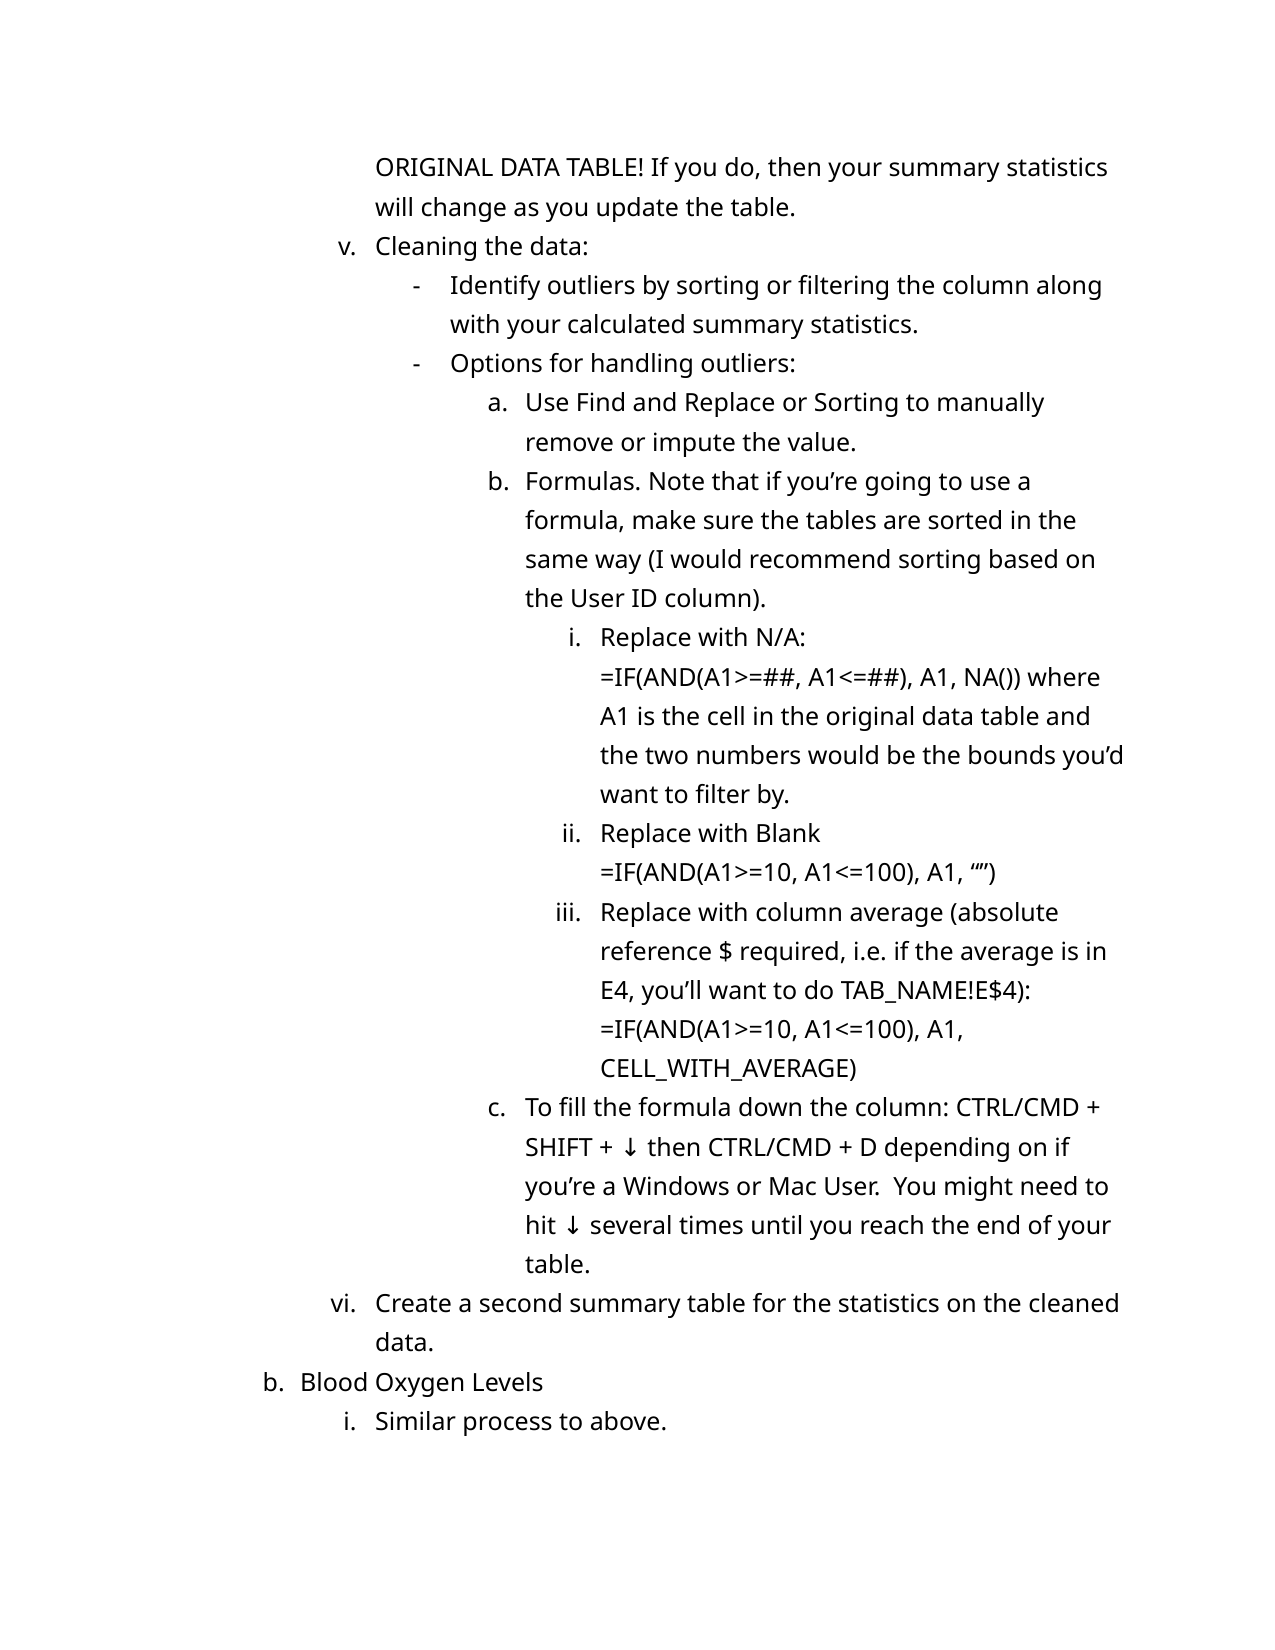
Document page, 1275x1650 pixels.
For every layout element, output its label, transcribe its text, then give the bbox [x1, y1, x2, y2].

list =IF(AND(A1>=10, A1<=100), A1, “”) [600, 855, 1125, 889]
list Replace with Blank [581, 816, 1125, 850]
list Replace with N/A: =IF(AND(A1>=##, A1<=##), A1, NA()) where A1 is the cell in the original data table and the two numbers would be the bounds you’d want to filter by. [581, 620, 1125, 811]
list Formulas. Note that if you’re going to use a formula, make sure the tables are sorted in the same way (I would recommend sorting based on the User ID column). [487, 463, 1125, 615]
list Options for handling outliers: [412, 346, 1125, 380]
list Create a second summary table for the statistics on the cleaned data. [356, 1286, 1125, 1359]
list Use Find and Replace or Sorting to manually remove or impute the value. [487, 385, 1125, 458]
list Blood Oxygen Levels [262, 1364, 1125, 1398]
list Cleaning the data: [356, 228, 1125, 262]
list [356, 150, 1125, 223]
list Similar process to above. [356, 1403, 1125, 1437]
list To fill the formula down the column: CTRL/CMD + SHIFT + ↓ then CTRL/CMD + D depending on if you’re a Windows or Mac User. You might need to hit ↓ several times until you reach the end of your table. [487, 1090, 1125, 1281]
list Replace with column average (absolute reference $ required, i.e. if the average is in E4, you’ll want to do TAB_NAME!E$4): =IF(AND(A1>=10, A1<=100), A1, CELL_WITH_AVERAGE) [581, 894, 1125, 1085]
list Identify outliers by sorting or filtering the column along with your calculated summary statistics. [412, 267, 1125, 341]
